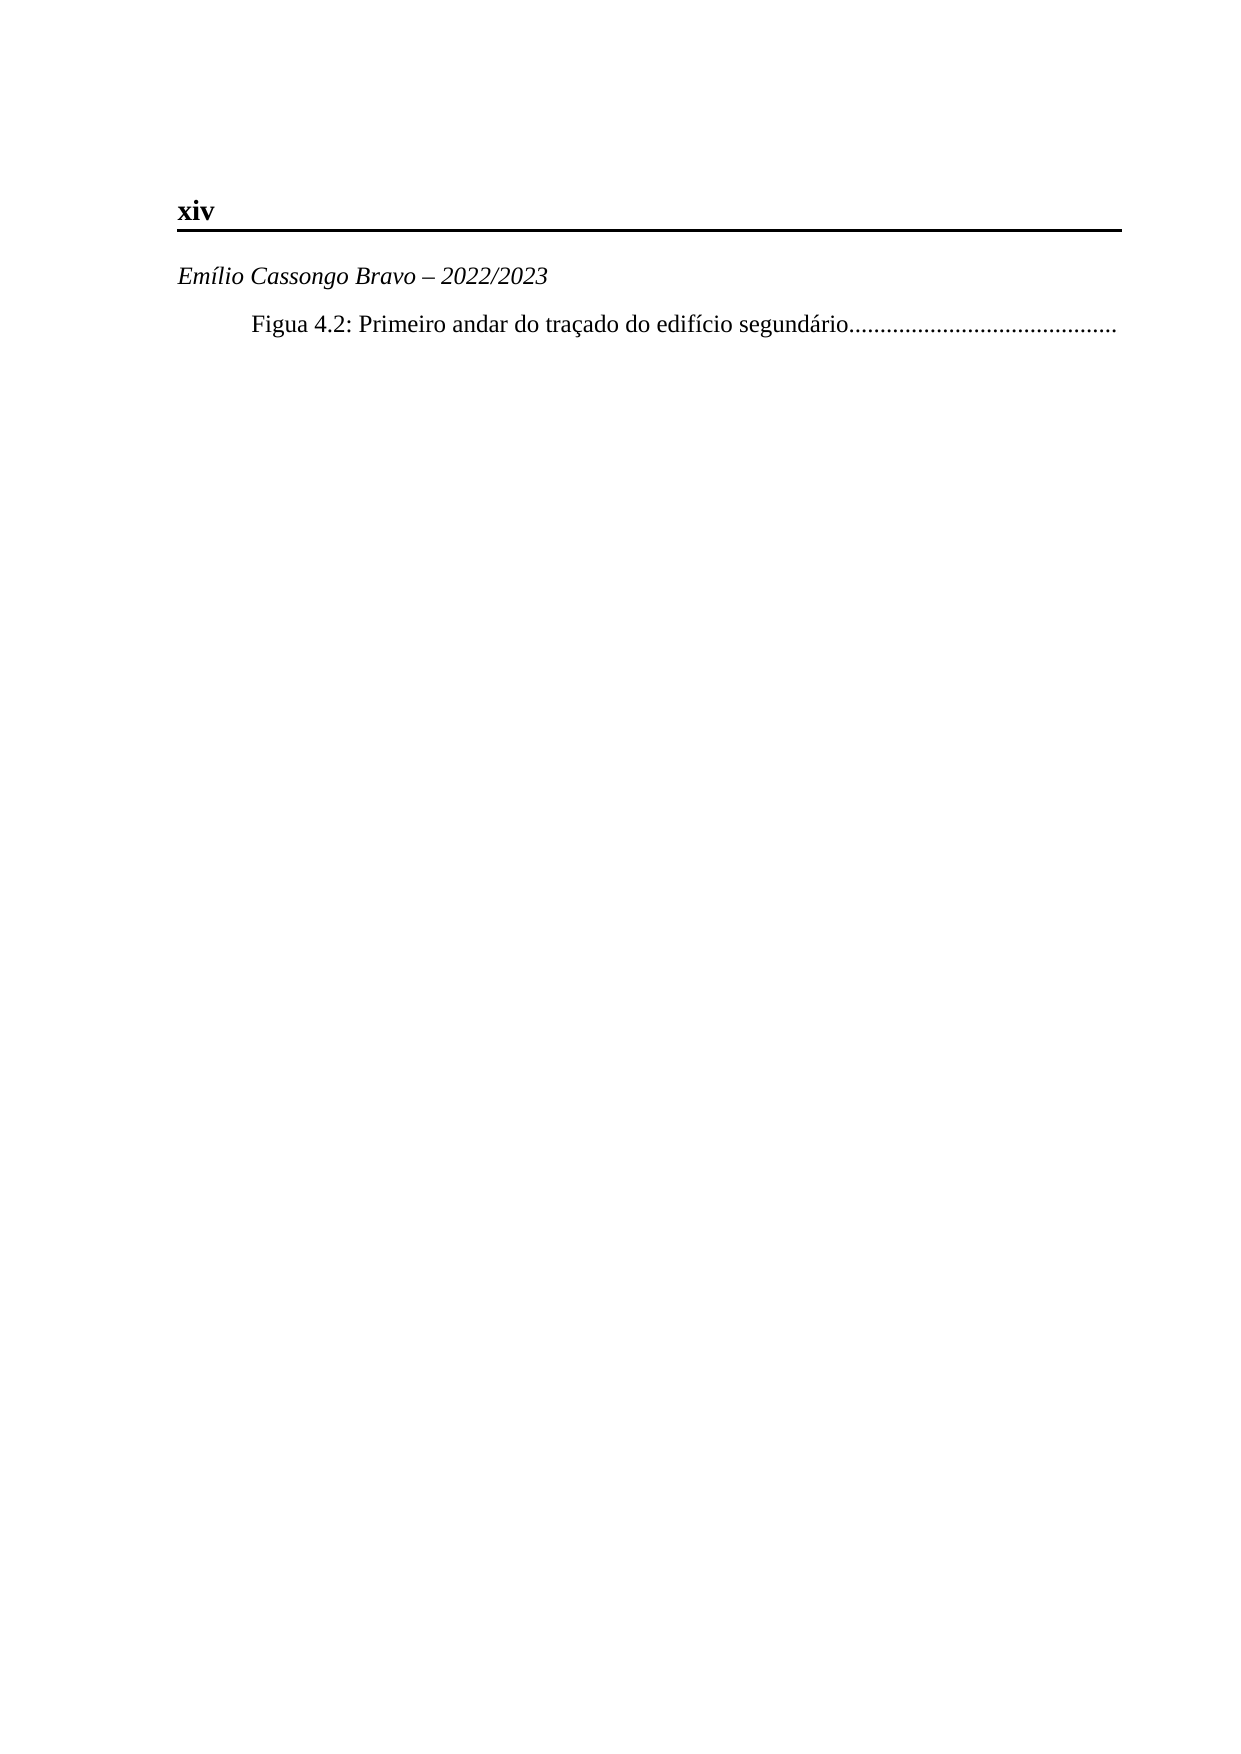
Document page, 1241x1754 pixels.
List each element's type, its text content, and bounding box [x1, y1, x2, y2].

text Figua 4.2: Primeiro andar do traçado do edifício segundário........................................... [177, 309, 1122, 338]
text Emílio Cassongo Bravo – 2022/2023 [177, 261, 1122, 290]
text x [177, 148, 1122, 229]
